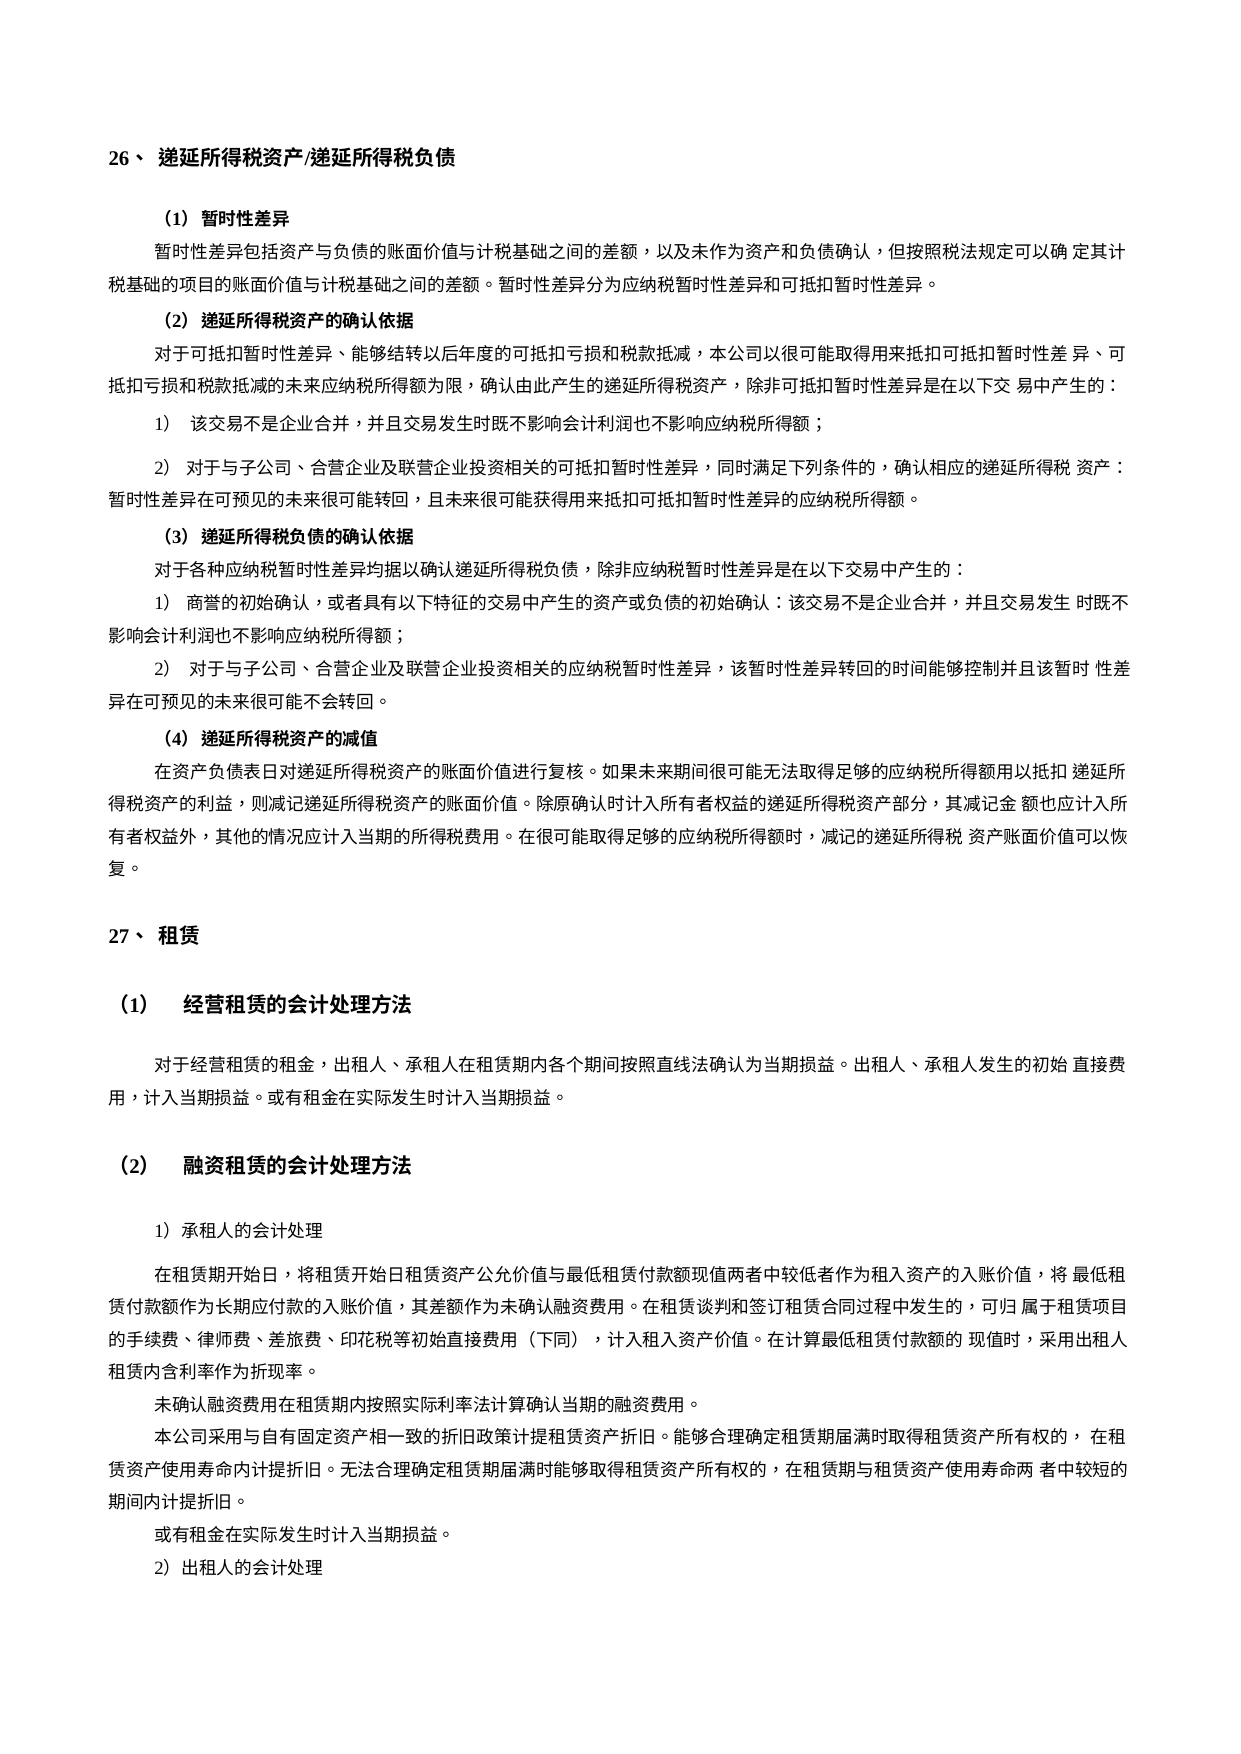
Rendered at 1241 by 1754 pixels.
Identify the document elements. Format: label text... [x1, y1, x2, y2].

text 2） 对于与子公司、合营企业及联营企业投资相关的可抵扣暂时性差异，同时满足下列条件的，确认相应的递延所得税 资产：暂时性差异在可预见的未来很可能转回，且未来很可能获得用来抵扣可抵扣暂时性差异的应纳税所得额。 [108, 448, 1131, 513]
text 对于经营租赁的租金，出租人、承租人在租赁期内各个期间按照直线法确认为当期损益。出租人、承租人发生的初始 直接费用，计入当期损益。或有租金在实际发生时计入当期损益。 [108, 1045, 1131, 1111]
subtitle （1） 经营租赁的会计处理方法 [108, 990, 1131, 1018]
subtitle 26、 递延所得税资产/递延所得税负债 [108, 143, 1131, 172]
text 1）承租人的会计处理 [108, 1219, 1131, 1243]
text 对于各种应纳税暂时性差异均据以确认递延所得税负债，除非应纳税暂时性差异是在以下交易中产生的： [108, 550, 1131, 583]
text 或有租金在实际发生时计入当期损益。 [108, 1515, 1131, 1547]
text 本公司采用与自有固定资产相一致的折旧政策计提租赁资产折旧。能够合理确定租赁期届满时取得租赁资产所有权的， 在租赁资产使用寿命内计提折旧。无法合理确定租赁期届满时能够取得租赁资产所有权的，在租赁期与租赁资产使用寿命两 者中较短的期间内计提折旧。 [108, 1418, 1131, 1515]
subtitle 27、 租赁 [108, 922, 1131, 950]
text （2） 递延所得税资产的确认依据 [108, 302, 1131, 334]
text （1） 暂时性差异 [108, 199, 1131, 232]
text （4） 递延所得税资产的减值 [108, 719, 1131, 752]
text 1） 该交易不是企业合并，并且交易发生时既不影响会计利润也不影响应纳税所得额； [108, 412, 1131, 436]
text 在租赁期开始日，将租赁开始日租赁资产公允价值与最低租赁付款额现值两者中较低者作为租入资产的入账价值，将 最低租赁付款额作为长期应付款的入账价值，其差额作为未确认融资费用。在租赁谈判和签订租赁合同过程中发生的，可归 属于租赁项目的手续费、律师费、差旅费、印花税等初始直接费用（下同），计入租入资产价值。在计算最低租赁付款额的 现值时，采用出租人租赁内含利率作为折现率。 [108, 1255, 1131, 1385]
subtitle （2） 融资租赁的会计处理方法 [108, 1151, 1131, 1179]
text （3） 递延所得税负债的确认依据 [108, 517, 1131, 550]
text 在资产负债表日对递延所得税资产的账面价值进行复核。如果未来期间很可能无法取得足够的应纳税所得额用以抵扣 递延所得税资产的利益，则减记递延所得税资产的账面价值。除原确认时计入所有者权益的递延所得税资产部分，其减记金 额也应计入所有者权益外，其他的情况应计入当期的所得税费用。在很可能取得足够的应纳税所得额时，减记的递延所得税 资产账面价值可以恢复。 [108, 752, 1131, 882]
text 暂时性差异包括资产与负债的账面价值与计税基础之间的差额，以及未作为资产和负债确认，但按照税法规定可以确 定其计税基础的项目的账面价值与计税基础之间的差额。暂时性差异分为应纳税暂时性差异和可抵扣暂时性差异。 [108, 232, 1131, 298]
text 对于可抵扣暂时性差异、能够结转以后年度的可抵扣亏损和税款抵减，本公司以很可能取得用来抵扣可抵扣暂时性差 异、可抵扣亏损和税款抵减的未来应纳税所得额为限，确认由此产生的递延所得税资产，除非可抵扣暂时性差异是在以下交 易中产生的： [108, 334, 1131, 399]
text 2） 对于与子公司、合营企业及联营企业投资相关的应纳税暂时性差异，该暂时性差异转回的时间能够控制并且该暂时 性差异在可预见的未来很可能不会转回。 [108, 649, 1131, 715]
text 2）出租人的会计处理 [108, 1556, 1131, 1580]
text 未确认融资费用在租赁期内按照实际利率法计算确认当期的融资费用。 [108, 1385, 1131, 1418]
text 1） 商誉的初始确认，或者具有以下特征的交易中产生的资产或负债的初始确认：该交易不是企业合并，并且交易发生 时既不影响会计利润也不影响应纳税所得额； [108, 583, 1131, 649]
